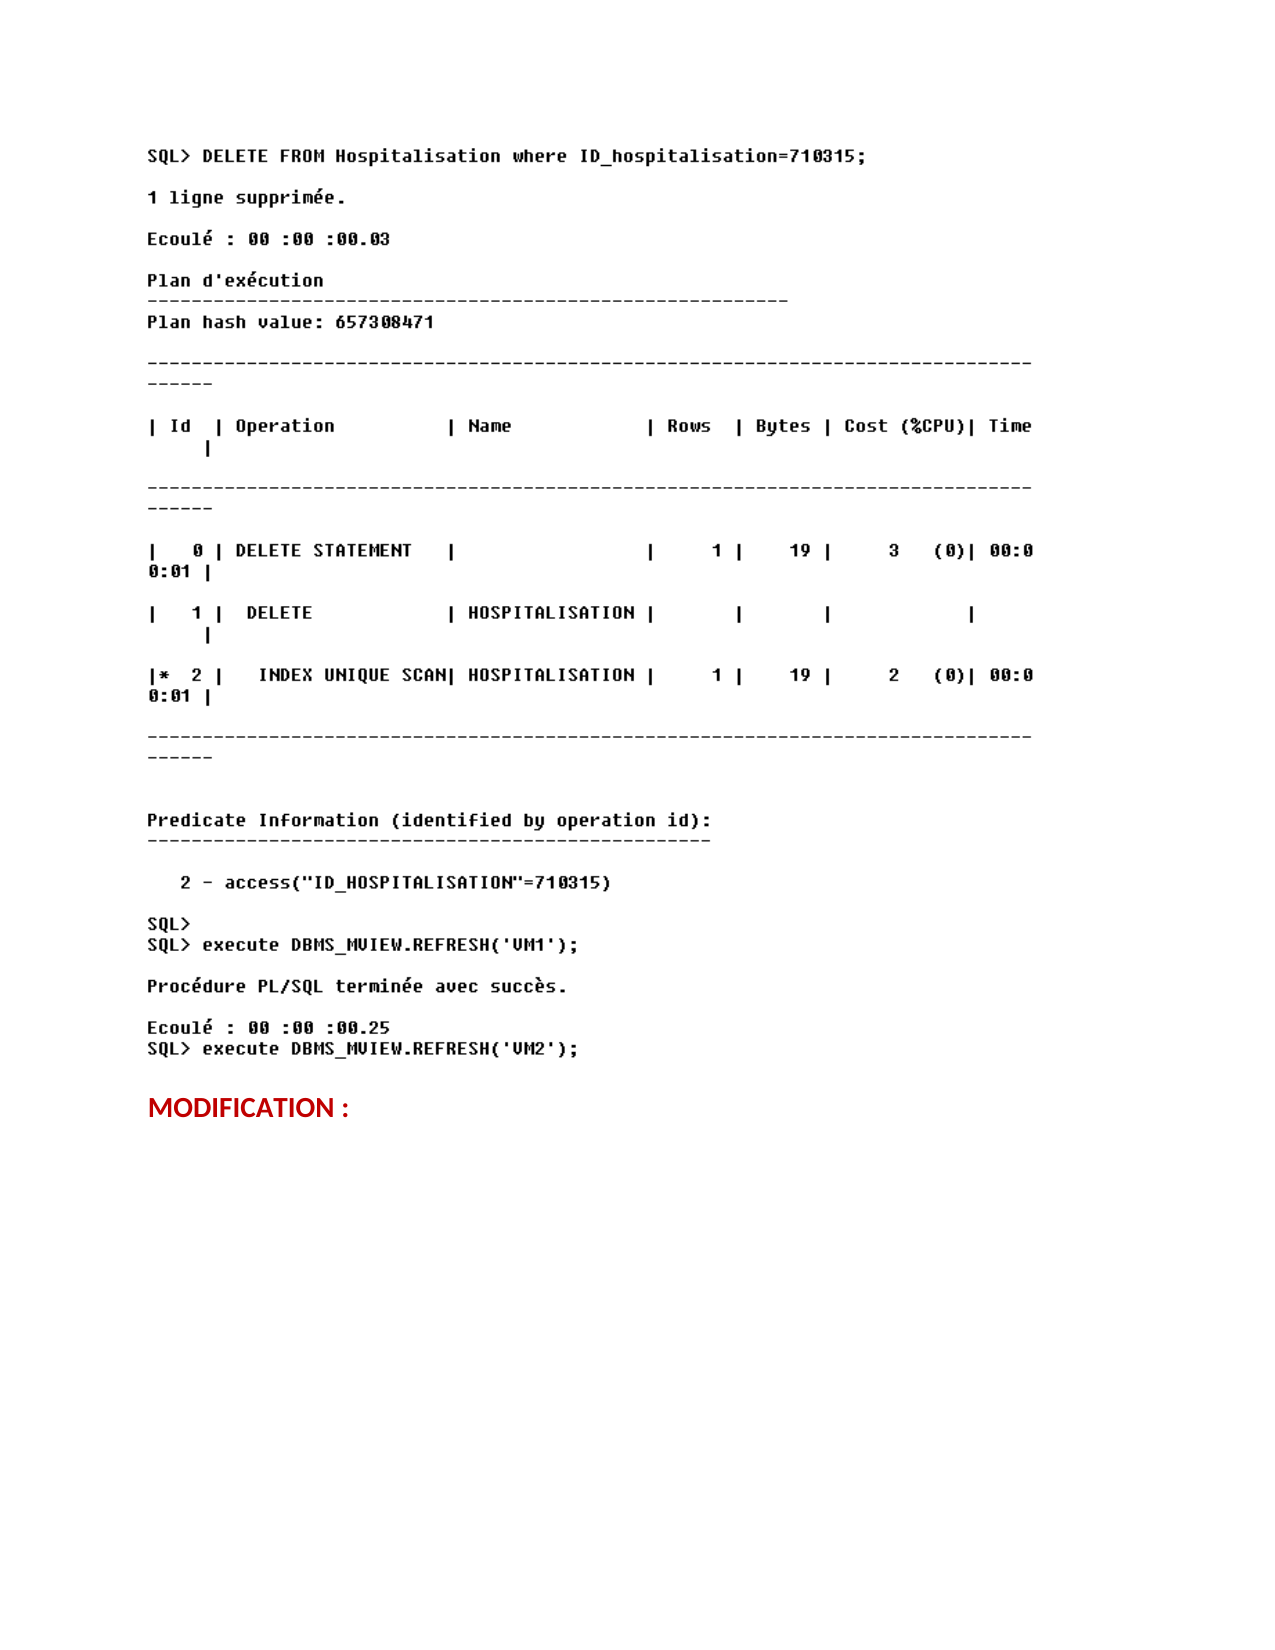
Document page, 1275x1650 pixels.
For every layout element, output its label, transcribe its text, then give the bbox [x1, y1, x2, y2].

text MODIFICATION : [148, 1089, 1127, 1124]
picture [147, 147, 1128, 1070]
